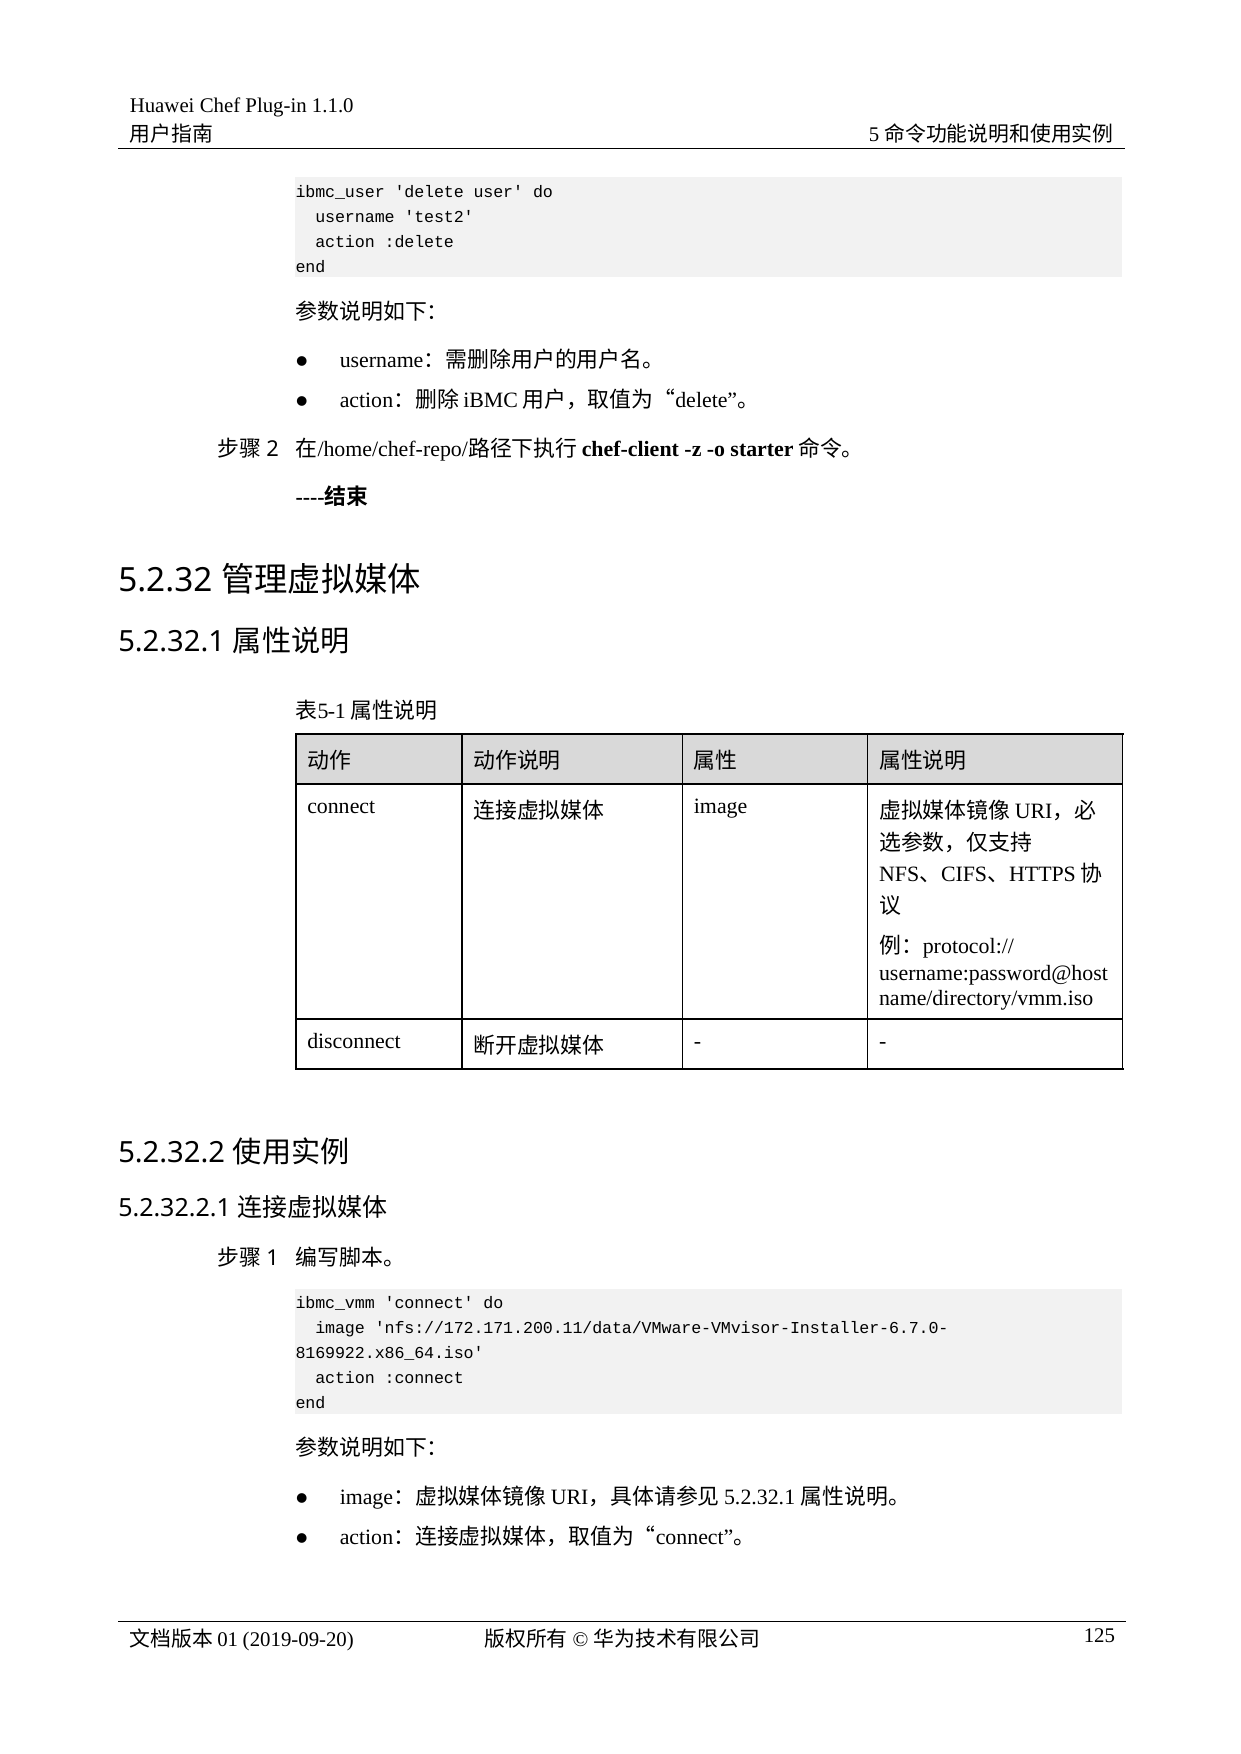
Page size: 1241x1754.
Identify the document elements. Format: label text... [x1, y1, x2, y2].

table_cell connect [297, 785, 461, 1018]
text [279, 431, 1122, 462]
text ibmc_vmm 'connect' do image 'nfs://172.171.200.11/data/VMware-VMvisor-Installer-6.7.0-8169922.x86_64.iso' action :connect end [295, 1289, 1122, 1414]
table_cell - [683, 1020, 867, 1068]
table_header 动作说明 [463, 735, 682, 783]
table_cell image [683, 785, 867, 1018]
list action：连接虚拟媒体，取值为“connect”。 [295, 1519, 1122, 1550]
text ibmc_user 'delete user' do username 'test2' action :delete end [295, 177, 1122, 277]
subtitle 属性说明 [118, 617, 1122, 660]
list 编写脚本。 [279, 1240, 1122, 1272]
table_cell 虚拟媒体镜像URI，必选参数，仅支持NFS、CIFS、HTTPS协议 例：protocol://username:password@hostname/directory/vmm.iso [868, 785, 1122, 1018]
subtitle 使用实例 [118, 1128, 1122, 1171]
list image：虚拟媒体镜像URI，具体请参见5.2.32.1 属性说明。 [295, 1479, 1122, 1510]
list action：删除iBMC用户，取值为“delete”。 [295, 382, 1122, 414]
subtitle 连接虚拟媒体 [118, 1187, 1122, 1224]
text ----结束 [295, 479, 1122, 511]
table_cell disconnect [297, 1020, 461, 1068]
table_cell - [868, 1020, 1122, 1068]
table_header 属性 [683, 735, 867, 783]
text 属性说明 [295, 693, 1122, 725]
text 参数说明如下： [295, 1430, 1122, 1462]
table_cell 断开虚拟媒体 [463, 1020, 682, 1068]
text 参数说明如下： [295, 294, 1122, 326]
subtitle 管理虚拟媒体 [118, 552, 1122, 601]
table_header 动作 [297, 735, 461, 783]
list username：需删除用户的用户名。 [295, 342, 1122, 374]
table_cell 连接虚拟媒体 [463, 785, 682, 1018]
table_header 属性说明 [868, 735, 1122, 783]
